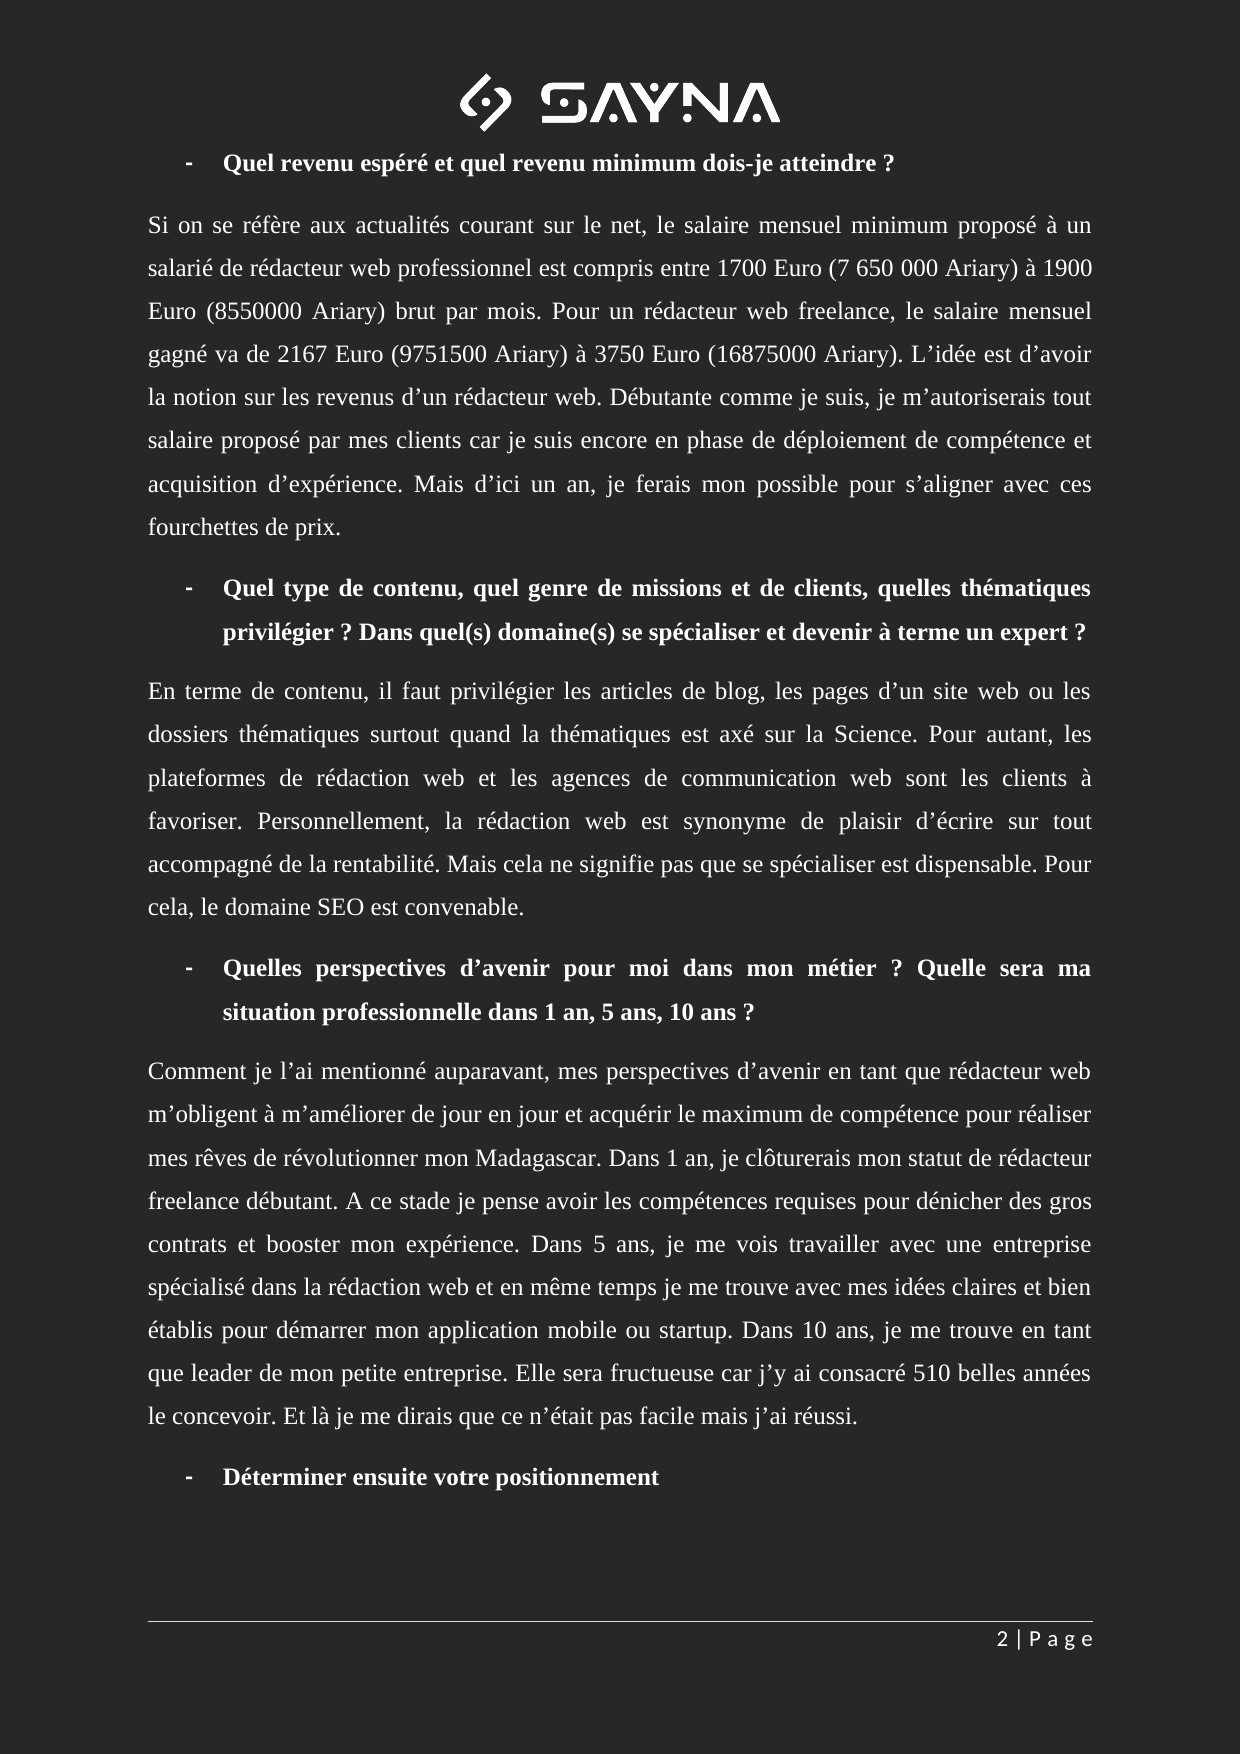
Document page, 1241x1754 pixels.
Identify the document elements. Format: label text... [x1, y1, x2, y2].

list Déterminer ensuite votre positionnement [185, 1461, 1093, 1492]
list Quel revenu espéré et quel revenu minimum dois-je atteindre ? [185, 148, 1093, 178]
text Comment je l’ai mentionné auparavant, mes perspectives d’avenir en tant que rédacteur web m’obligent à m’améliorer de jour en jour et acquérir le maximum de compétence pour réaliser mes rêves de révolutionner mon Madagascar. Dans 1 an, je clôturerais mon statut de rédacteur freelance débutant. A ce stade je pense avoir les compétences requises pour dénicher des gros contrats et booster mon expérience. Dans 5 ans, je me vois travailler avec une entreprise spécialisé dans la rédaction web et en même temps je me trouve avec mes idées claires et bien établis pour démarrer mon application mobile ou startup. Dans 10 ans, je me trouve en tant que leader de mon petite entreprise. Elle sera fructueuse car j’y ai consacré 510 belles années le concevoir. Et là je me dirais que ce n’était pas facile mais j’ai réussi. [148, 1056, 1093, 1430]
picture [460, 73, 781, 132]
list Quel type de contenu, quel genre de missions et de clients, quelles thématiques privilégier ? Dans quel(s) domaine(s) se spécialiser et devenir à terme un expert ? [185, 572, 1093, 645]
text Si on se réfère aux actualités courant sur le net, le salaire mensuel minimum proposé à un salarié de rédacteur web professionnel est compris entre 1700 Euro (7 650 000 Ariary) à 1900 Euro (8550000 Ariary) brut par mois. Pour un rédacteur web freelance, le salaire mensuel gagné va de 2167 Euro (9751500 Ariary) à 3750 Euro (16875000 Ariary). L’idée est d’avoir la notion sur les revenus d’un rédacteur web. Débutante comme je suis, je m’autoriserais tout salaire proposé par mes clients car je suis encore en phase de déploiement de compétence et acquisition d’expérience. Mais d’ici un an, je ferais mon possible pour s’aligner avec ces fourchettes de prix. [148, 210, 1093, 541]
text En terme de contenu, il faut privilégier les articles de blog, les pages d’un site web ou les dossiers thématiques surtout quand la thématiques est axé sur la Science. Pour autant, les plateformes de rédaction web et les agences de communication web sont les clients à favoriser. Personnellement, la rédaction web est synonyme de plaisir d’écrire sur tout accompagné de la rentabilité. Mais cela ne signifie pas que se spécialiser est dispensable. Pour cela, le domaine SEO est convenable. [148, 676, 1093, 921]
list Quelles perspectives d’avenir pour moi dans mon métier ? Quelle sera ma situation professionnelle dans 1 an, 5 ans, 10 ans ? [185, 952, 1093, 1025]
